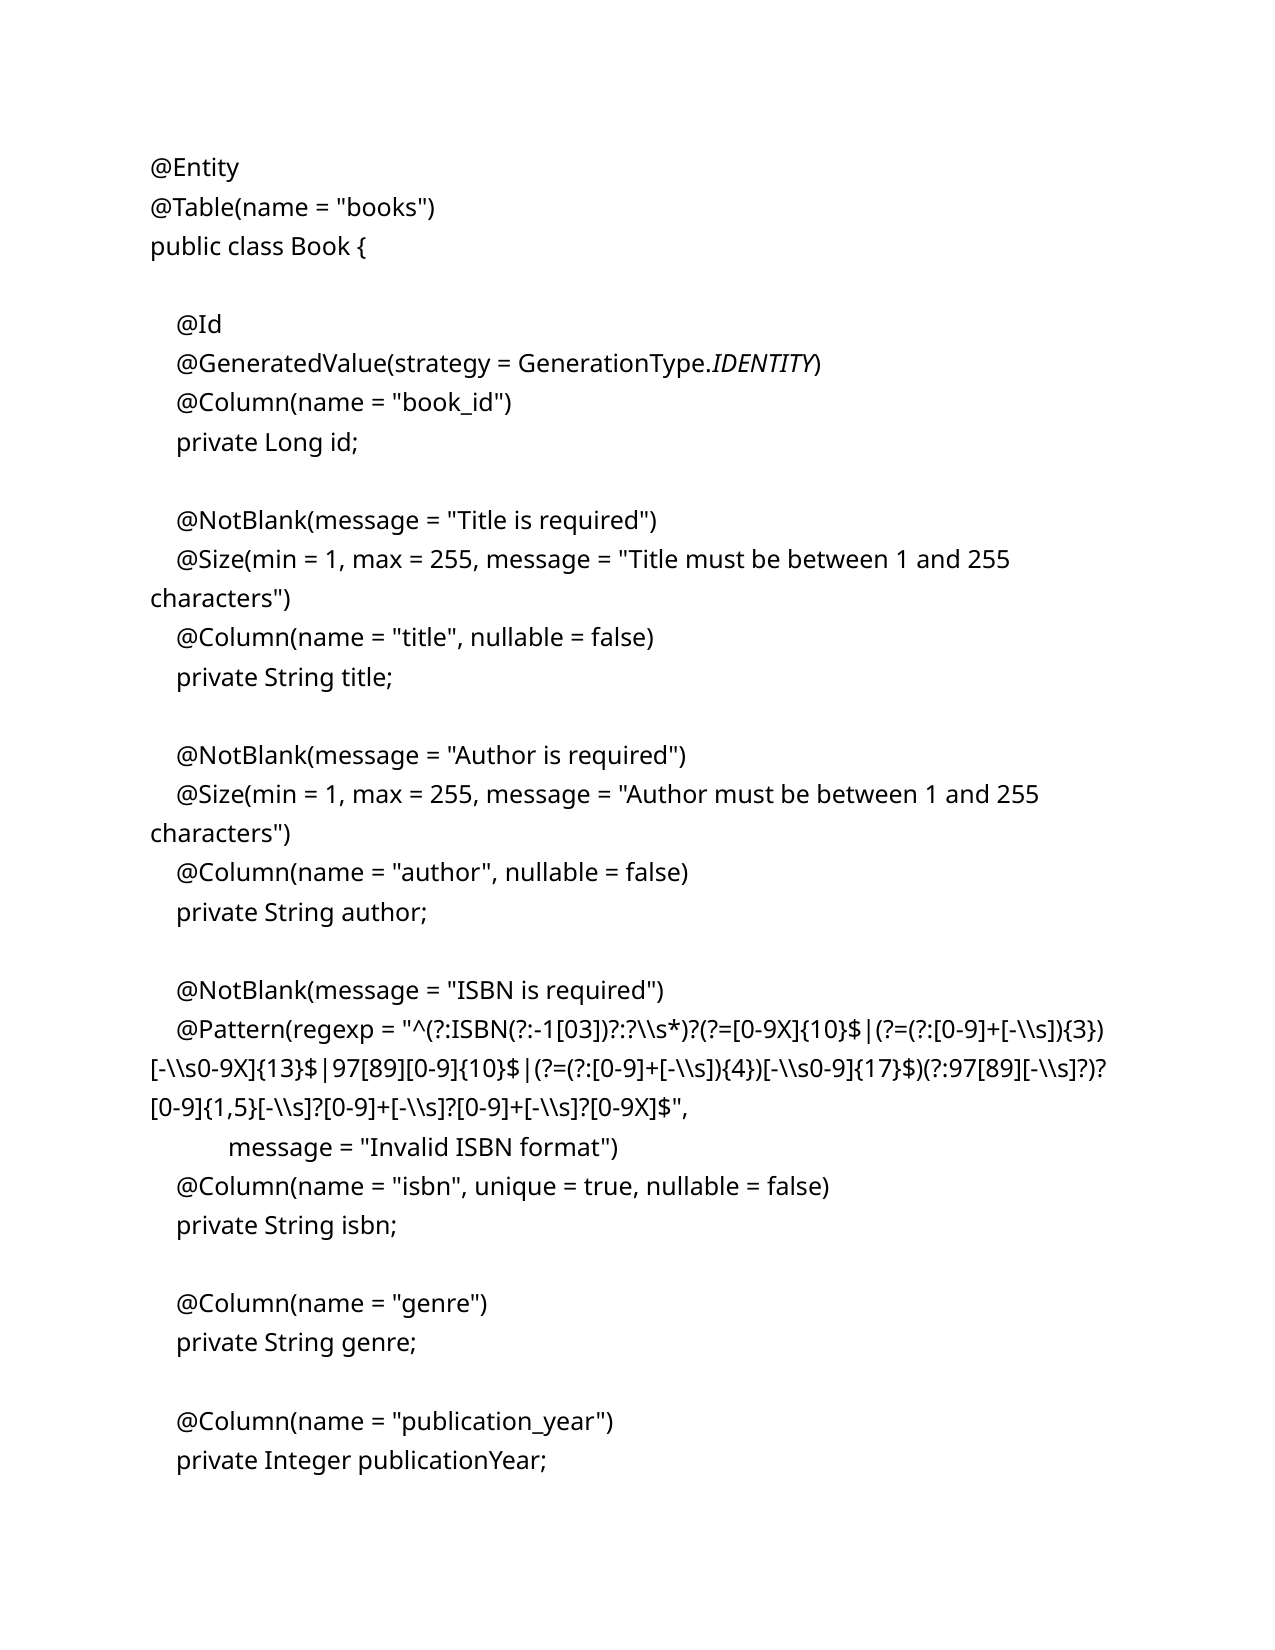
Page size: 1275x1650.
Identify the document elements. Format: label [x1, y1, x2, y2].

text [150, 150, 1125, 1477]
